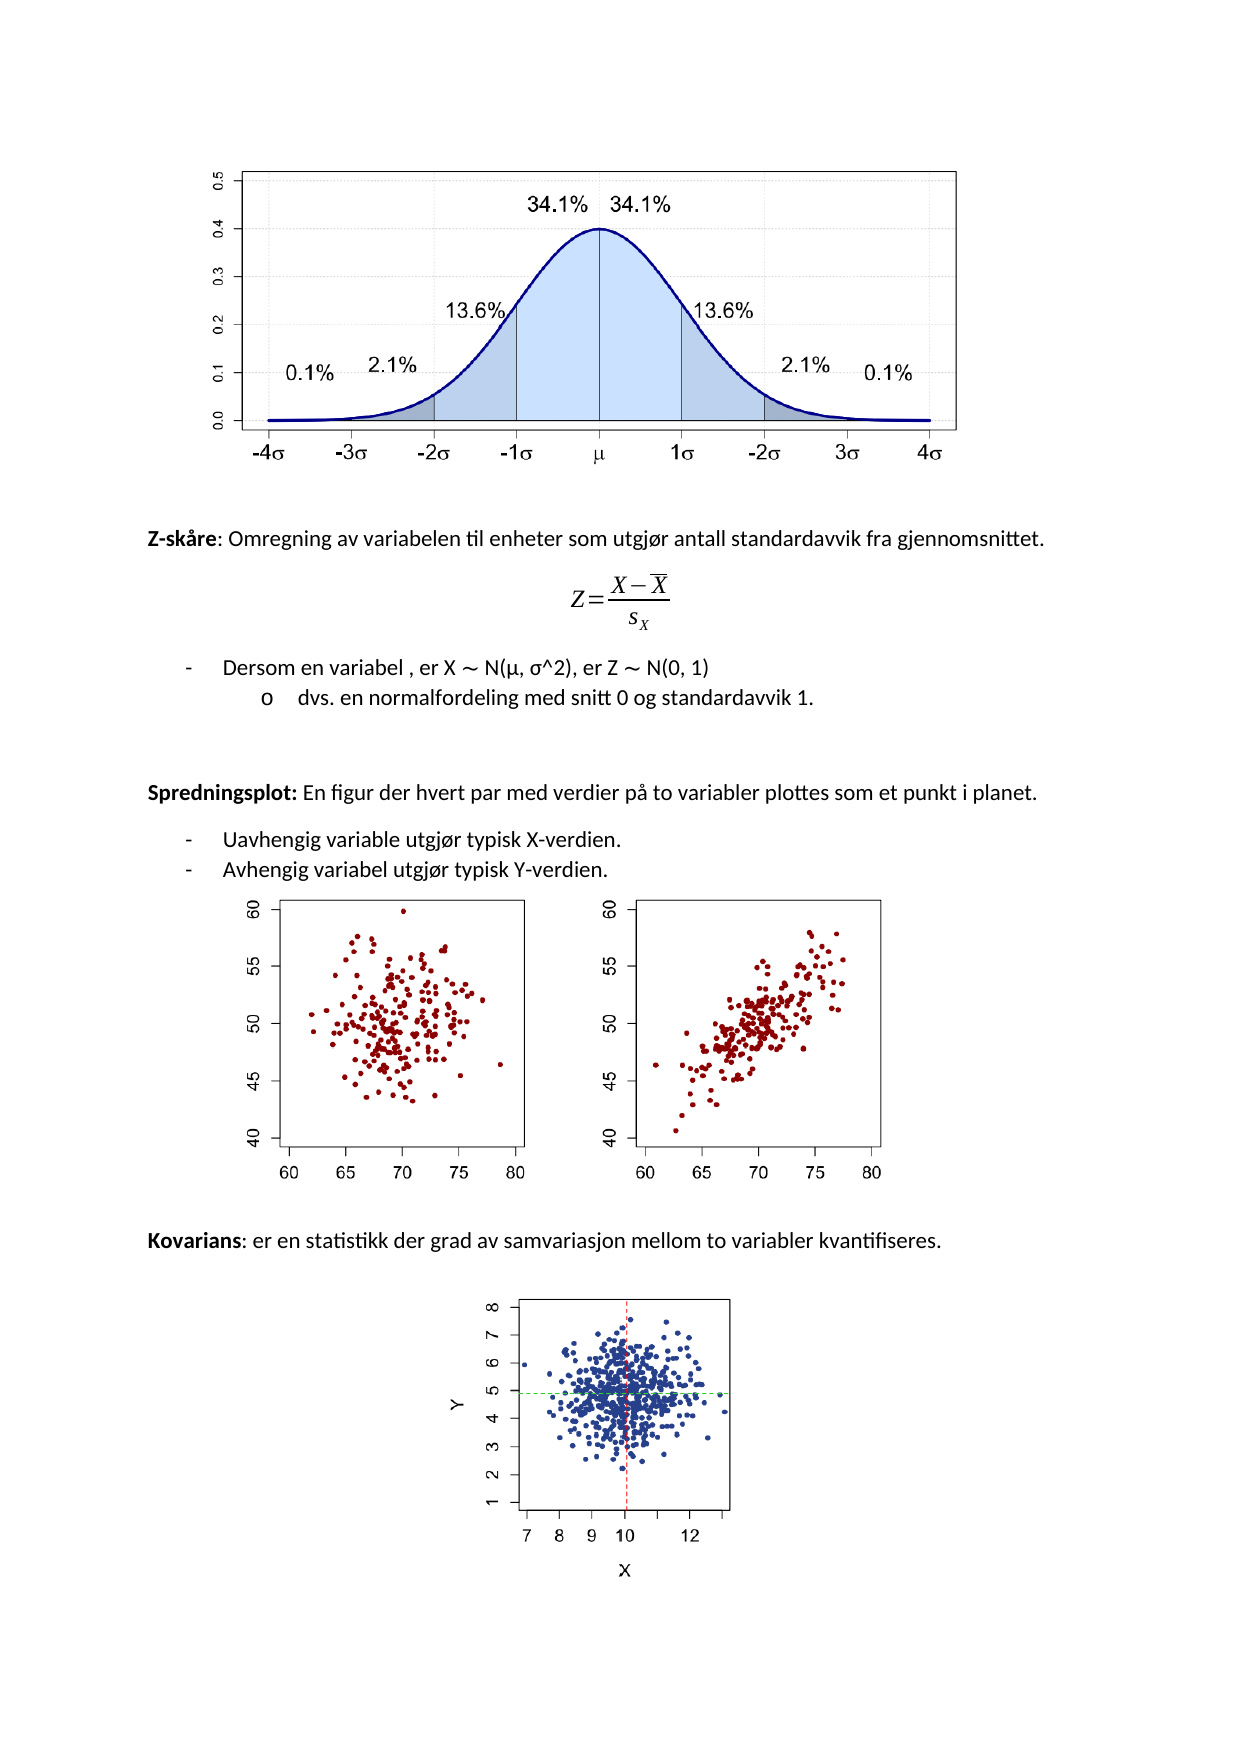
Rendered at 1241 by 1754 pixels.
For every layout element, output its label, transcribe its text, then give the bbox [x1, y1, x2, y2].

list Avhengig variabel utgjør typisk Y-verdien. [185, 855, 1093, 883]
picture [425, 1273, 815, 1591]
list dvs. en normalfordeling med snitt 0 og standardavvik 1. [260, 683, 1093, 712]
list Uavhengig variable utgjør typisk X-verdien. [185, 825, 1093, 853]
picture [147, 147, 1023, 506]
text Kovarians: er en statistikk der grad av samvariasjon mellom to variabler kvantifiseres. [148, 1226, 1093, 1254]
text Z-skåre: Omregning av variabelen til enheter som utgjør antall standardavvik fra gjennomsnittet. [148, 524, 1093, 552]
picture [222, 885, 932, 1208]
text Spredningsplot: En figur der hvert par med verdier på to variabler plottes som et punkt i planet. [148, 778, 1093, 806]
list Dersom en variabel , er X ∼ N(μ, σ^2), er Z ∼ N(0, 1) [185, 653, 1093, 681]
